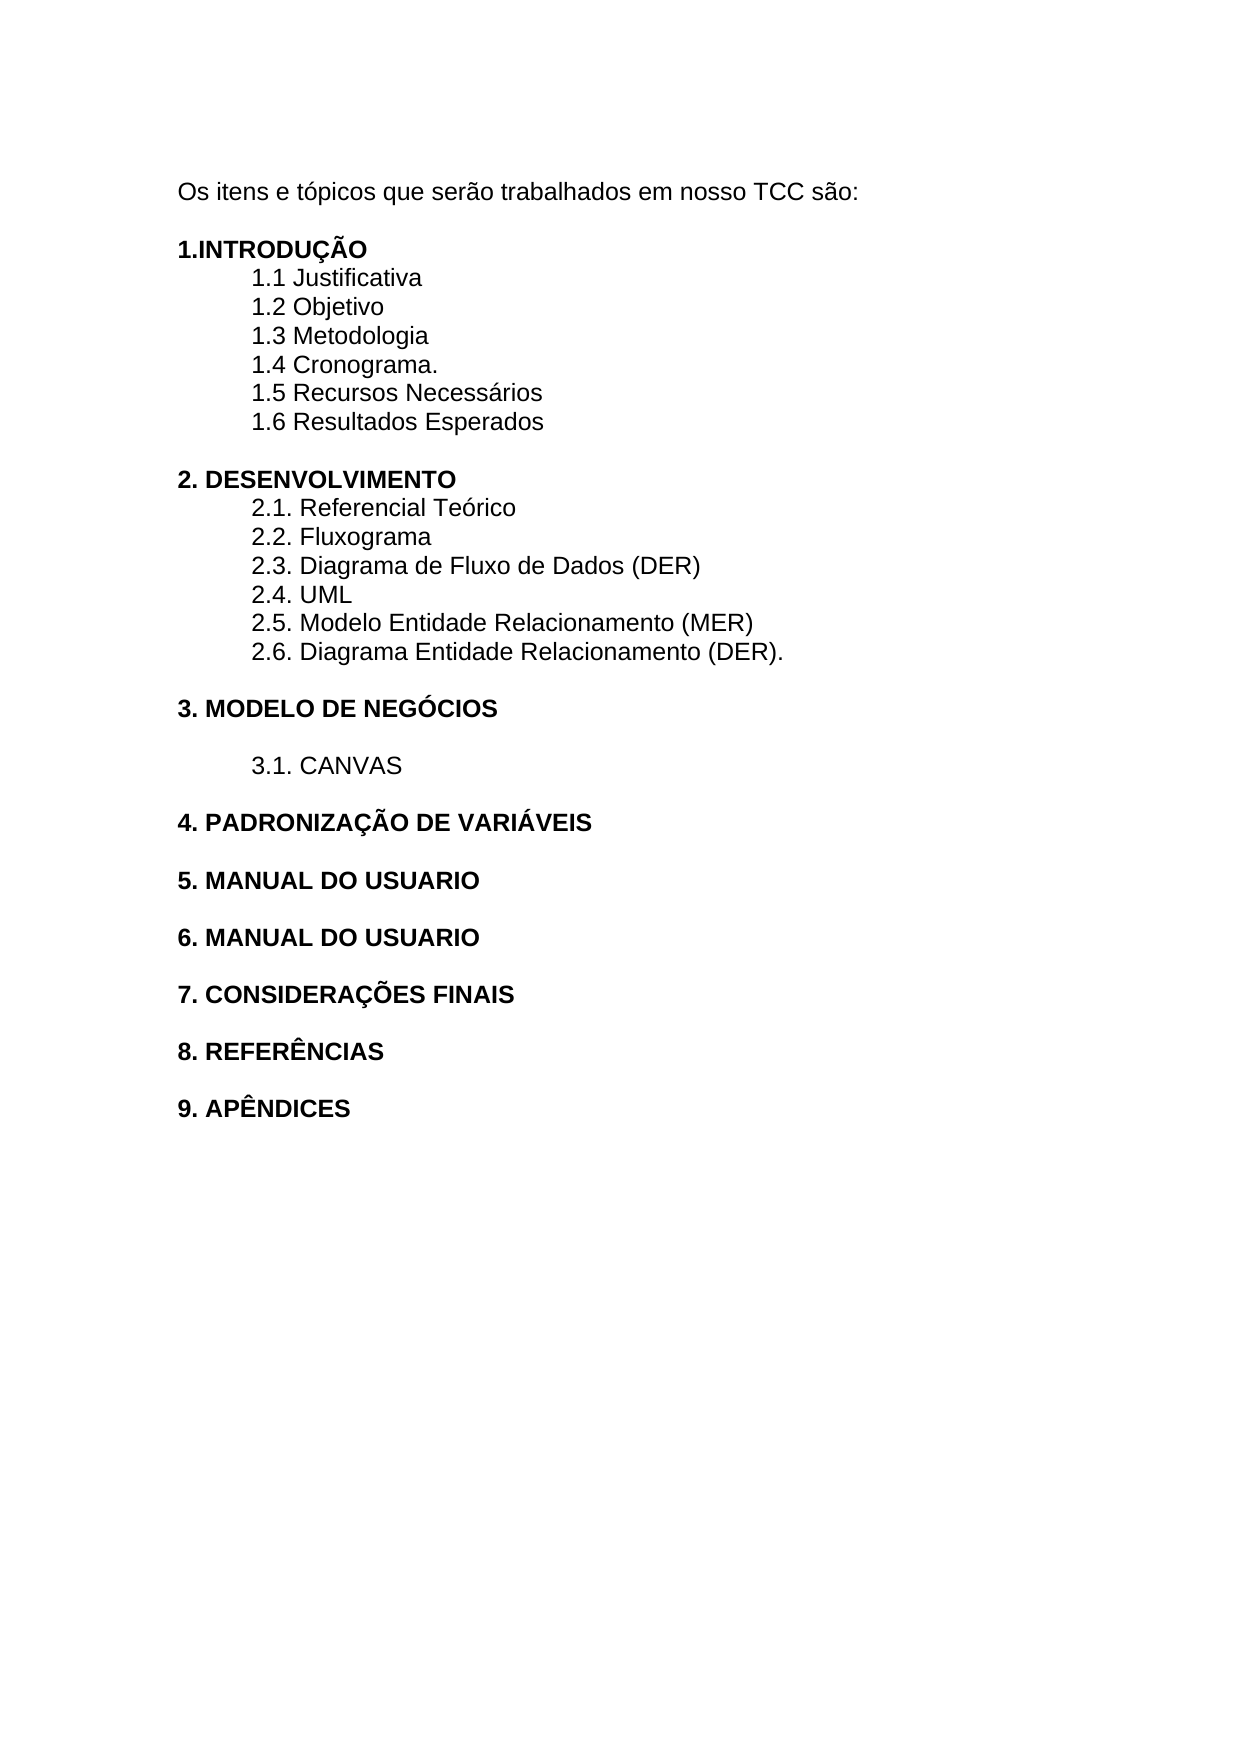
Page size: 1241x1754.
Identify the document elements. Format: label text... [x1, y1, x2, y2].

text 2.1. Referencial Teórico [251, 493, 1122, 522]
text 2.4. UML [251, 580, 1122, 608]
text 1.4 Cronograma. [251, 350, 1122, 378]
text Os itens e tópicos que serão trabalhados em nosso TCC são: [177, 177, 1122, 206]
text 2.6. Diagrama Entidade Relacionamento (DER). [251, 637, 1122, 694]
text 1.3 Metodologia [251, 321, 1122, 350]
text 1.INTRODUÇÃO [177, 235, 1122, 263]
text 1.2 Objetivo [251, 292, 1122, 321]
text 1.6 Resultados Esperados [251, 407, 1122, 436]
text 2.5. Modelo Entidade Relacionamento (MER) [251, 608, 1122, 637]
text 6. MANUAL DO USUARIO [177, 923, 1122, 980]
text 2. DESENVOLVIMENTO [177, 465, 1122, 493]
text 5. MANUAL DO USUARIO [177, 866, 1122, 894]
text 2.3. Diagrama de Fluxo de Dados (DER) [251, 551, 1122, 580]
text 7. CONSIDERAÇÕES FINAIS [177, 980, 1122, 1037]
text 3.1. CANVAS [177, 751, 1122, 779]
text 1.1 Justificativa [251, 263, 1122, 292]
text 4. PADRONIZAÇÃO DE VARIÁVEIS [177, 808, 1122, 837]
text 8. REFERÊNCIAS [177, 1037, 1122, 1093]
text 2.2. Fluxograma [251, 522, 1122, 551]
text 9. APÊNDICES [177, 1093, 1122, 1122]
text 1.5 Recursos Necessários [251, 378, 1122, 407]
text 3. MODELO DE NEGÓCIOS [177, 694, 1122, 751]
